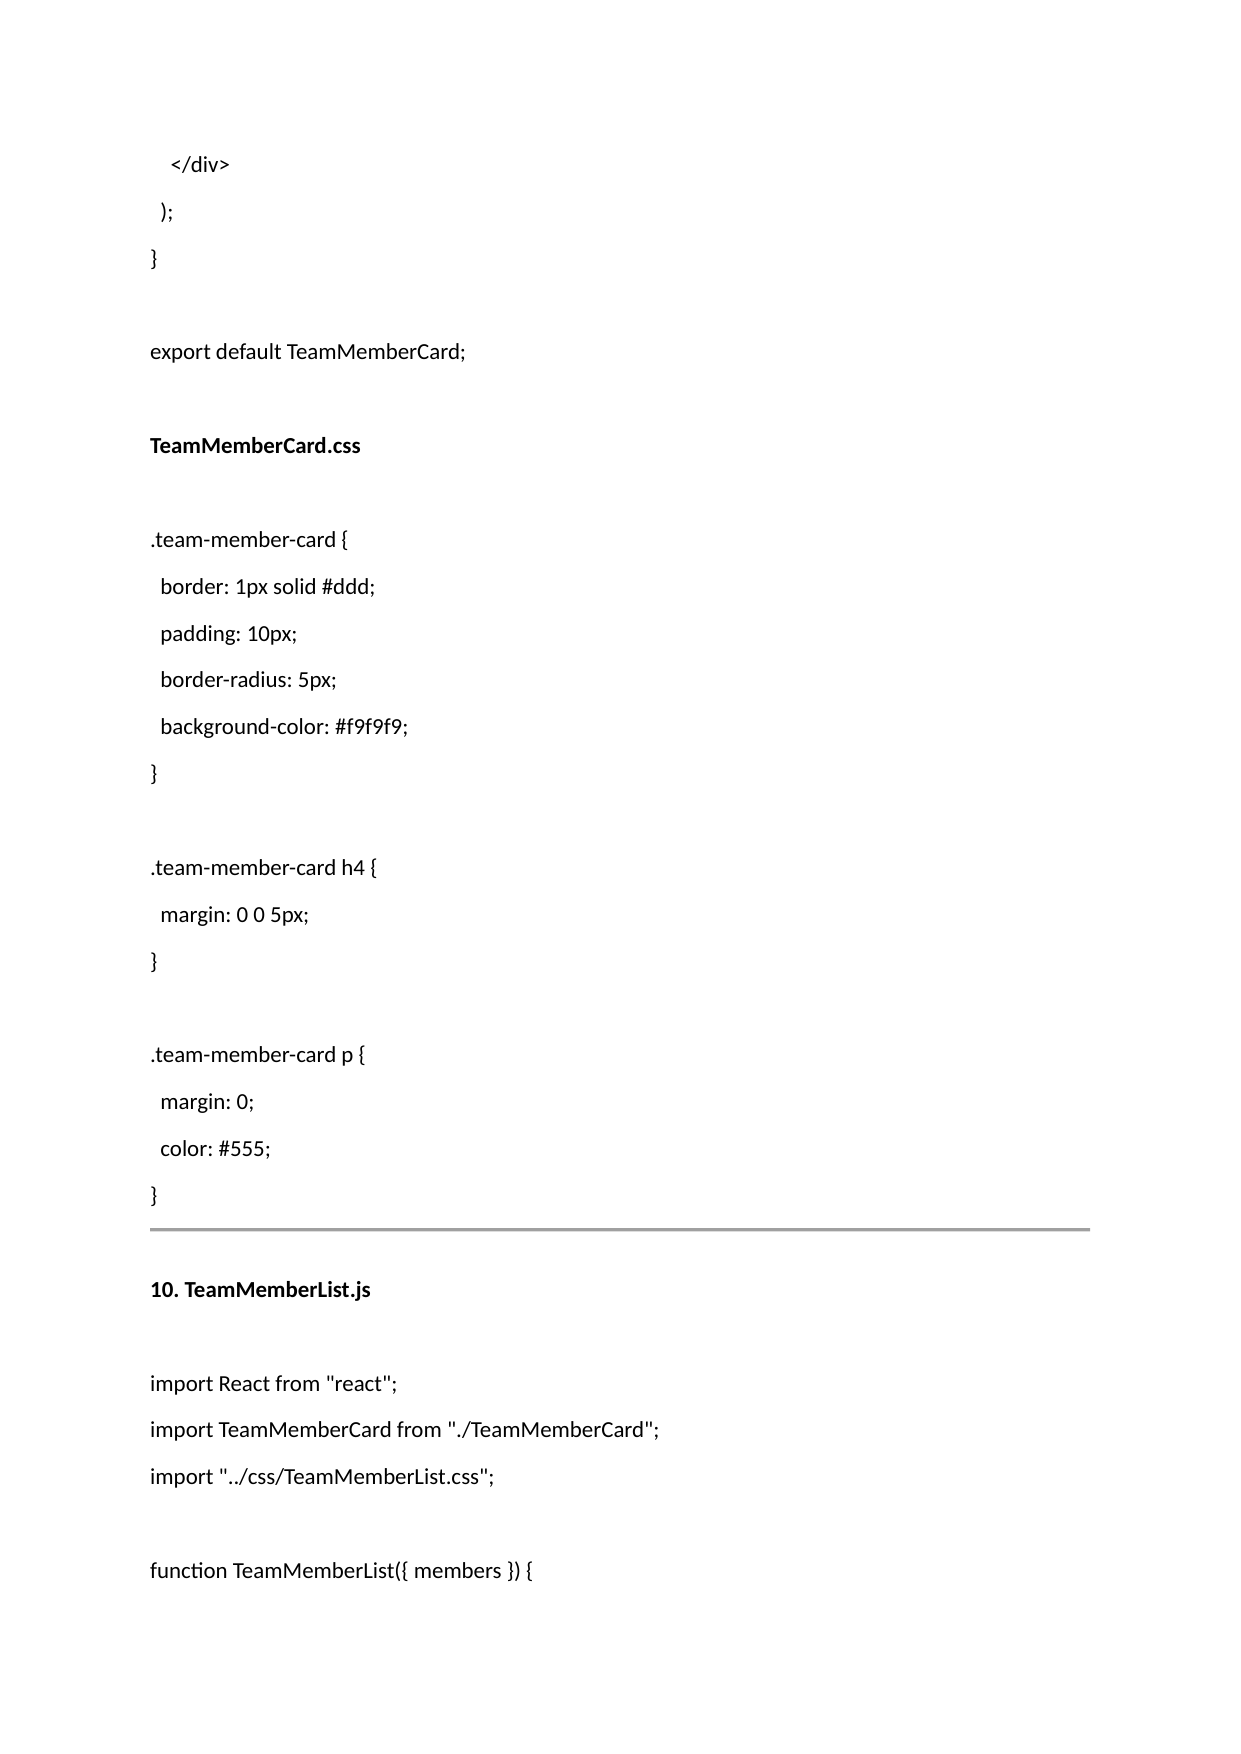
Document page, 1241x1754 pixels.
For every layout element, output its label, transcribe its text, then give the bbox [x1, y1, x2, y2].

text ); [150, 197, 1090, 225]
text </div> [150, 150, 1090, 178]
text margin: 0; [150, 1087, 1090, 1116]
text } [150, 759, 1090, 787]
text 10. TeamMemberList.js [150, 1275, 1090, 1303]
text border-radius: 5px; [150, 666, 1090, 694]
text border: 1px solid #ddd; [150, 572, 1090, 600]
text margin: 0 0 5px; [150, 900, 1090, 928]
text .team-member-card p { [150, 1041, 1090, 1069]
text import React from "react"; [150, 1369, 1090, 1397]
text export default TeamMemberCard; [150, 337, 1090, 366]
text .team-member-card h4 { [150, 853, 1090, 881]
text } [150, 1181, 1090, 1209]
text import TeamMemberCard from "./TeamMemberCard"; [150, 1416, 1090, 1444]
text function TeamMemberList({ members }) { [150, 1556, 1090, 1584]
text TeamMemberCard.css [150, 431, 1090, 459]
text .team-member-card { [150, 525, 1090, 553]
text background-color: #f9f9f9; [150, 712, 1090, 741]
text import "../css/TeamMemberList.css"; [150, 1462, 1090, 1491]
text padding: 10px; [150, 619, 1090, 647]
text color: #555; [150, 1134, 1090, 1162]
text } [150, 947, 1090, 975]
text } [150, 244, 1090, 272]
